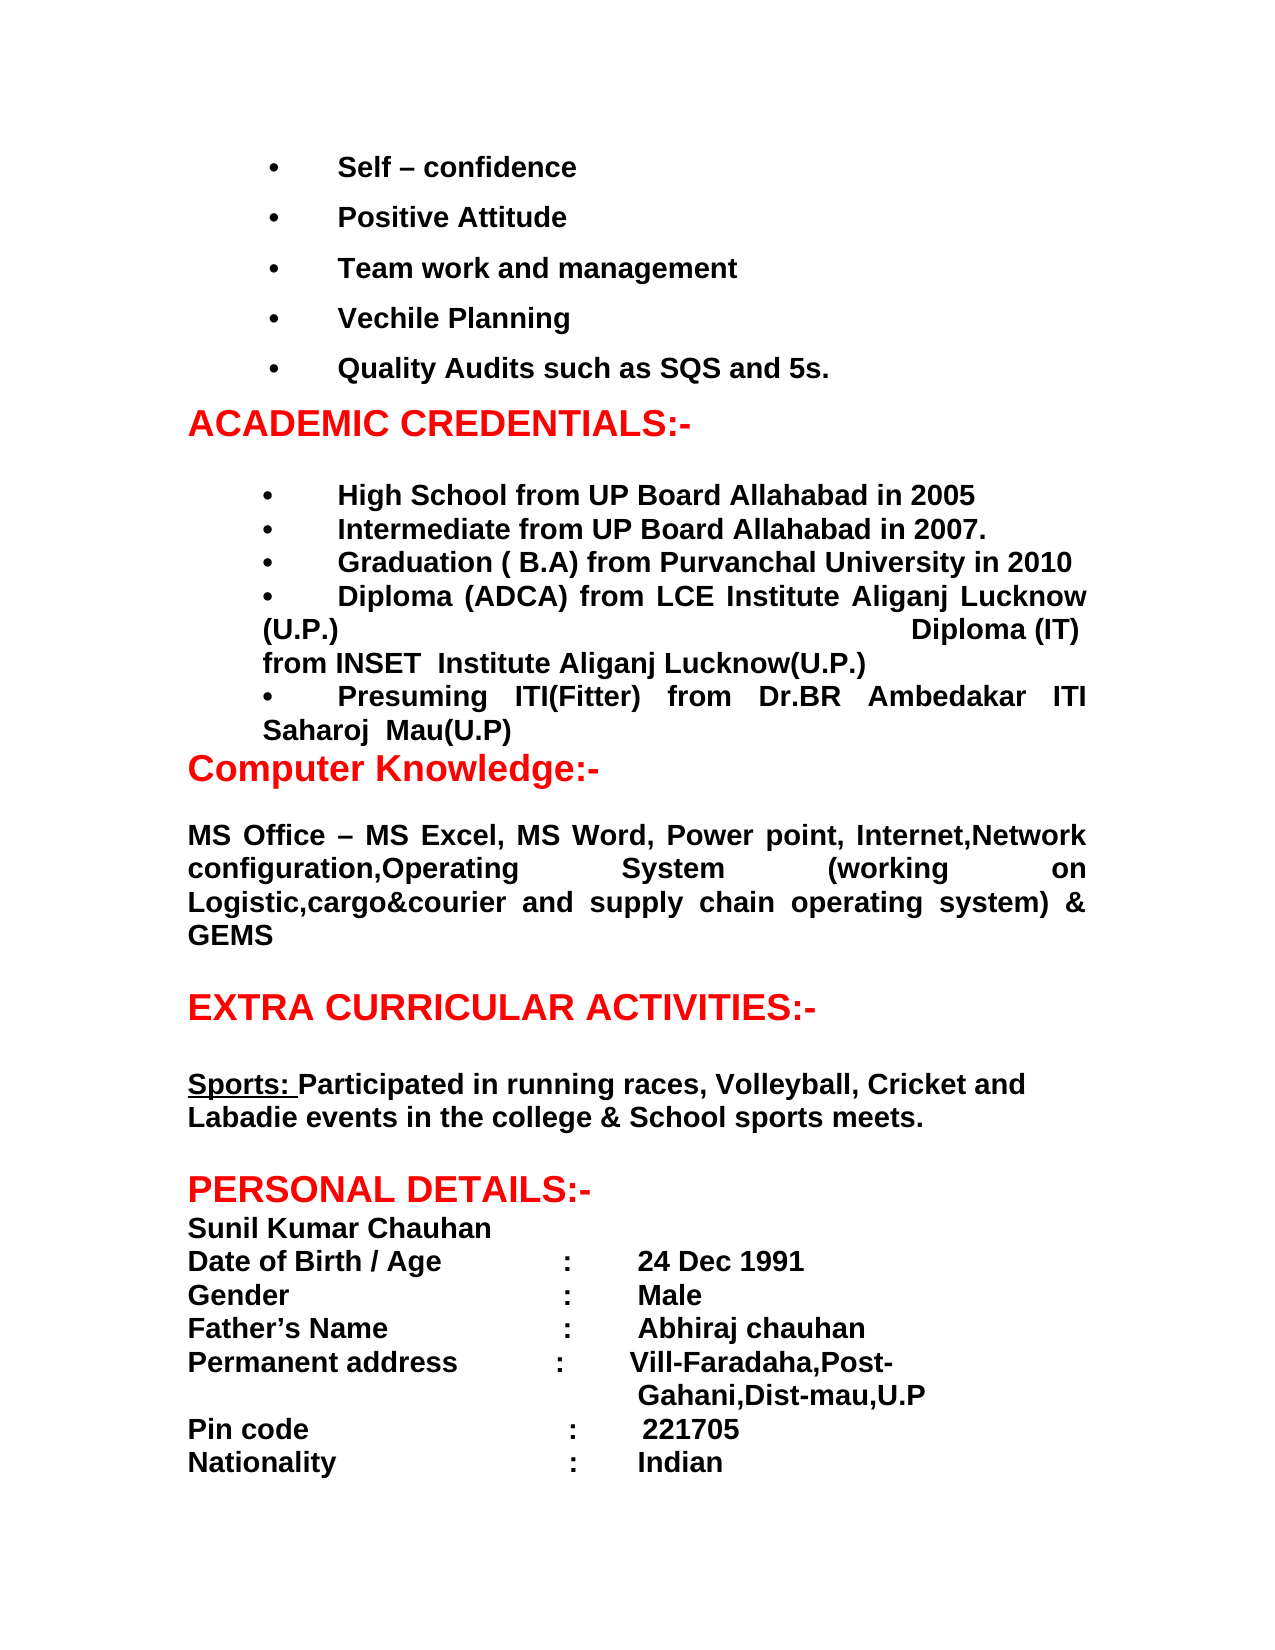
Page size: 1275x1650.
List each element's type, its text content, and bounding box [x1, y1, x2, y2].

list Positive Attitude [269, 200, 1087, 234]
text Father’s Name : Abhiraj chauhan [187, 1311, 1087, 1345]
text Gender : Male [187, 1278, 1087, 1311]
list Intermediate from UP Board Allahabad in 2007. [262, 512, 1087, 545]
text Pin code : 221705 [187, 1412, 1087, 1446]
text Nationality : Indian [187, 1446, 1087, 1479]
list Graduation ( B.A) from Purvanchal University in 2010 [262, 545, 1087, 579]
text PERSONAL DETAILS:- [187, 1168, 1087, 1211]
text Sunil Kumar Chauhan [187, 1211, 1087, 1244]
list Presuming ITI(Fitter) from Dr.BR Ambedakar ITI Saharoj Mau(U.P) [262, 679, 1087, 747]
text MS Office – MS Excel, MS Word, Power point, Internet,Network configuration,Operating System (working on Logistic,cargo&courier and supply chain operating system) & GEMS [187, 818, 1087, 952]
list Diploma (ADCA) from LCE Institute Aliganj Lucknow (U.P.) Diploma (IT) from INSET Institute Aliganj Lucknow(U.P.) [262, 579, 1087, 679]
list Self – confidence [269, 150, 1087, 183]
list Team work and management [269, 251, 1087, 284]
text Date of Birth / Age : 24 Dec 1991 [187, 1244, 1087, 1278]
text Computer Knowledge:- [187, 747, 1087, 790]
text Sports: Participated in running races, Volleyball, Cricket and Labadie events in the college & School sports meets. [187, 1067, 1087, 1134]
text ACADEMIC CREDENTIALS:- [187, 402, 1087, 445]
list High School from UP Board Allahabad in 2005 [262, 478, 1087, 512]
text Permanent address : Vill-Faradaha,Post- Gahani,Dist-mau,U.P [187, 1345, 1087, 1412]
list Quality Audits such as SQS and 5s. [269, 351, 1087, 385]
text EXTRA CURRICULAR ACTIVITIES:- [187, 985, 1087, 1028]
list Vechile Planning [269, 301, 1087, 334]
